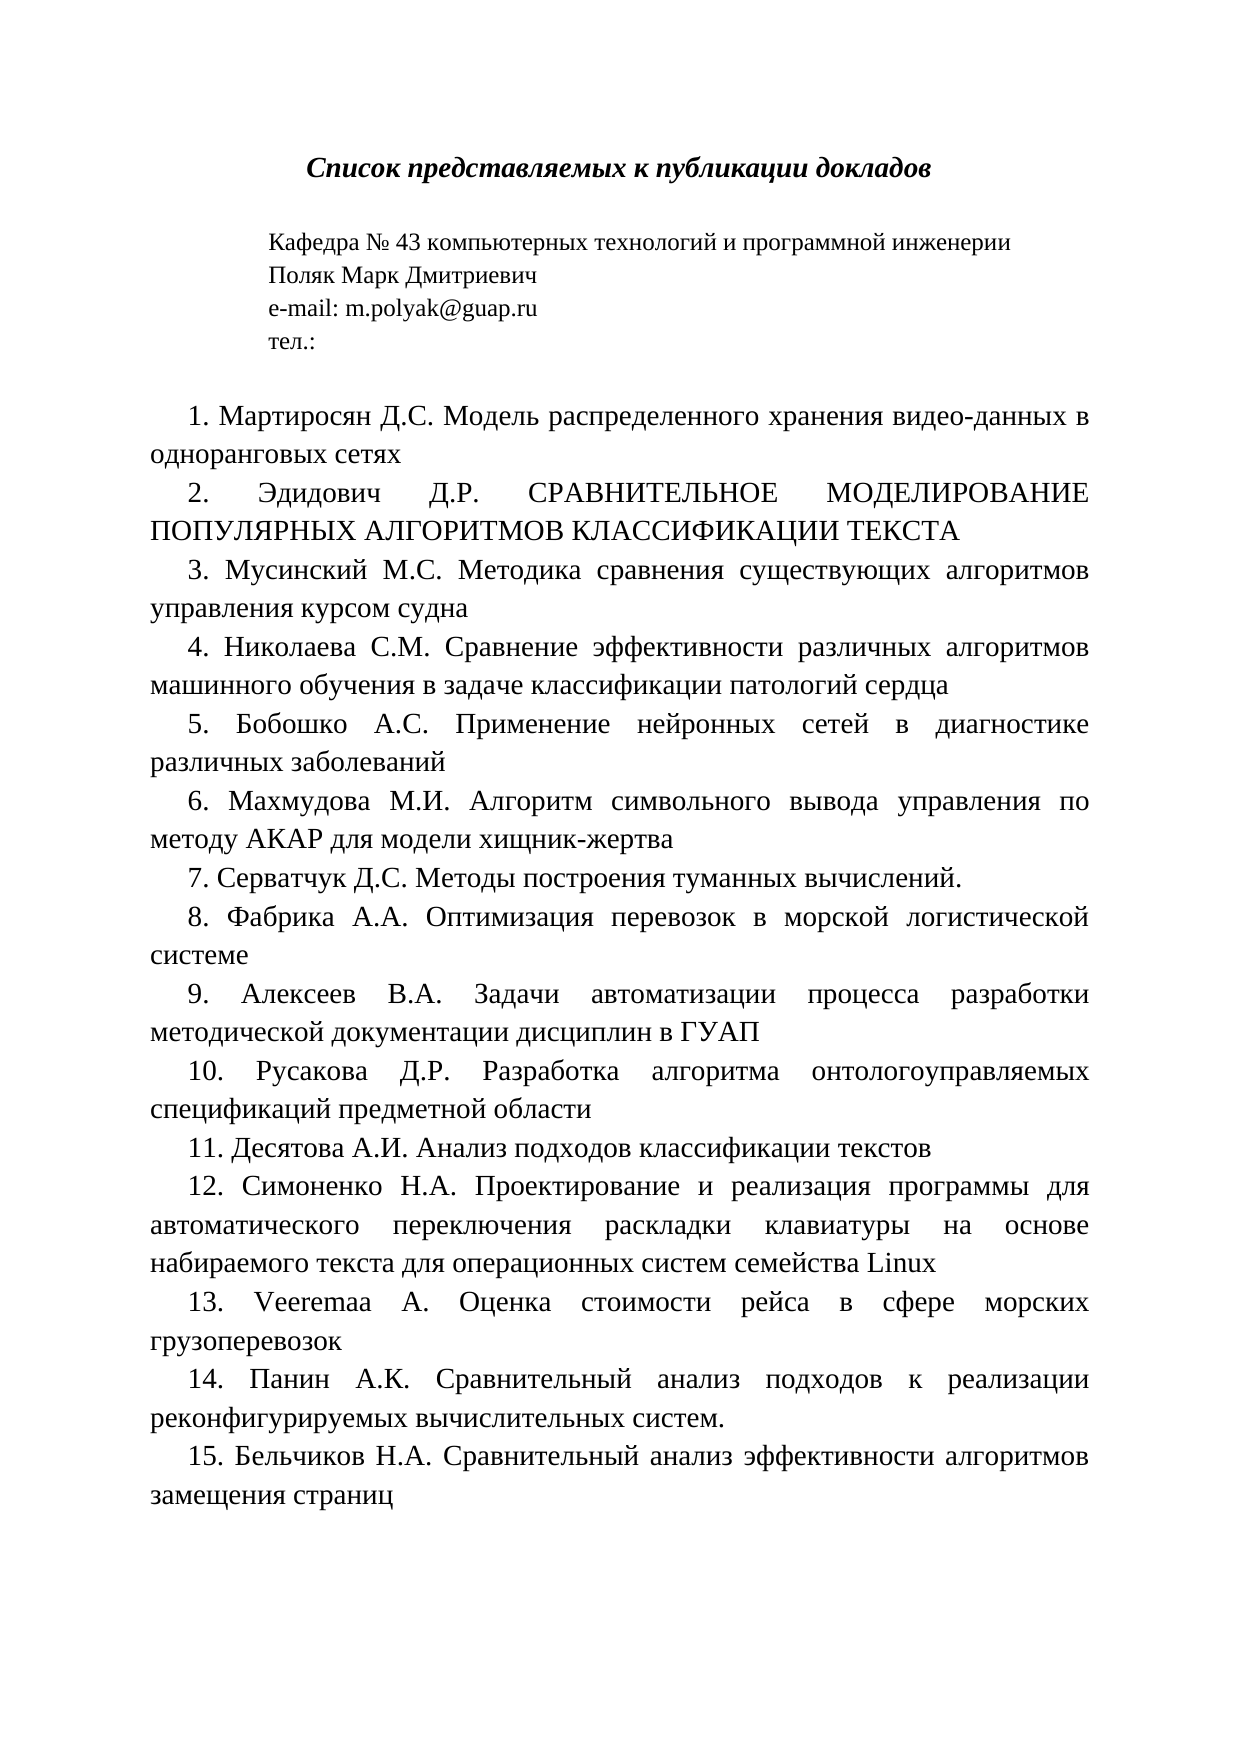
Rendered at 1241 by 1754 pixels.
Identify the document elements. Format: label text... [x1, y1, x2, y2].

text e-mail: m.polyak@guap.ru [268, 293, 1090, 322]
text тел.: [268, 326, 1090, 355]
text 12. Симоненко Н.А. Проектирование и реализация программы для автоматического переключения раскладки клавиатуры на основе набираемого текста для операционных систем семейства Linux [150, 1168, 1090, 1279]
text 10. Русакова Д.Р. Разработка алгоритма онтологоуправляемых спецификаций предметной области [150, 1053, 1090, 1125]
text 11. Десятова А.И. Анализ подходов классификации текстов [150, 1130, 1090, 1163]
text 2. Эдидович Д.Р. СРАВНИТЕЛЬНОЕ МОДЕЛИРОВАНИЕ ПОПУЛЯРНЫХ АЛГОРИТМОВ КЛАССИФИКАЦИИ ТЕКСТА [150, 475, 1090, 547]
text 15. Бельчиков Н.А. Cравнительный анализ эффективности алгоритмов замещения страниц [150, 1438, 1090, 1510]
text 14. Панин А.К. Сравнительный анализ подходов к реализации реконфигурируемых вычислительных систем. [150, 1361, 1090, 1433]
text 3. Мусинский М.С. Методика сравнения существующих алгоритмов управления курсом судна [150, 552, 1090, 624]
text 5. Бобошко А.С. Применение нейронных сетей в диагностике различных заболеваний [150, 706, 1090, 778]
text Поляк Марк Дмитриевич [268, 260, 1090, 289]
text 6. Махмудова М.И. Алгоритм символьного вывода управления по методу АКАР для модели хищник-жертва [150, 783, 1090, 855]
text Кафедра № 43 компьютерных технологий и программной инженерии [268, 227, 1090, 256]
text Список представляемых к публикации докладов [150, 150, 1090, 183]
text 7. Серватчук Д.С. Методы построения туманных вычислений. [150, 860, 1090, 894]
text 8. Фабрика А.А. Оптимизация перевозок в морской логистической системе [150, 899, 1090, 971]
text 9. Алексеев В.А. Задачи автоматизации процесса разработки методической документации дисциплин в ГУАП [150, 976, 1090, 1048]
text 13. Veeremaa A. Оценка стоимости рейса в сфере морских грузоперевозок [150, 1284, 1090, 1356]
text 1. Мартиросян Д.С. Модель распределенного хранения видео-данных в одноранговых сетях [150, 398, 1090, 470]
text 4. Николаева С.М. Сравнение эффективности различных алгоритмов машинного обучения в задаче классификации патологий сердца [150, 629, 1090, 701]
